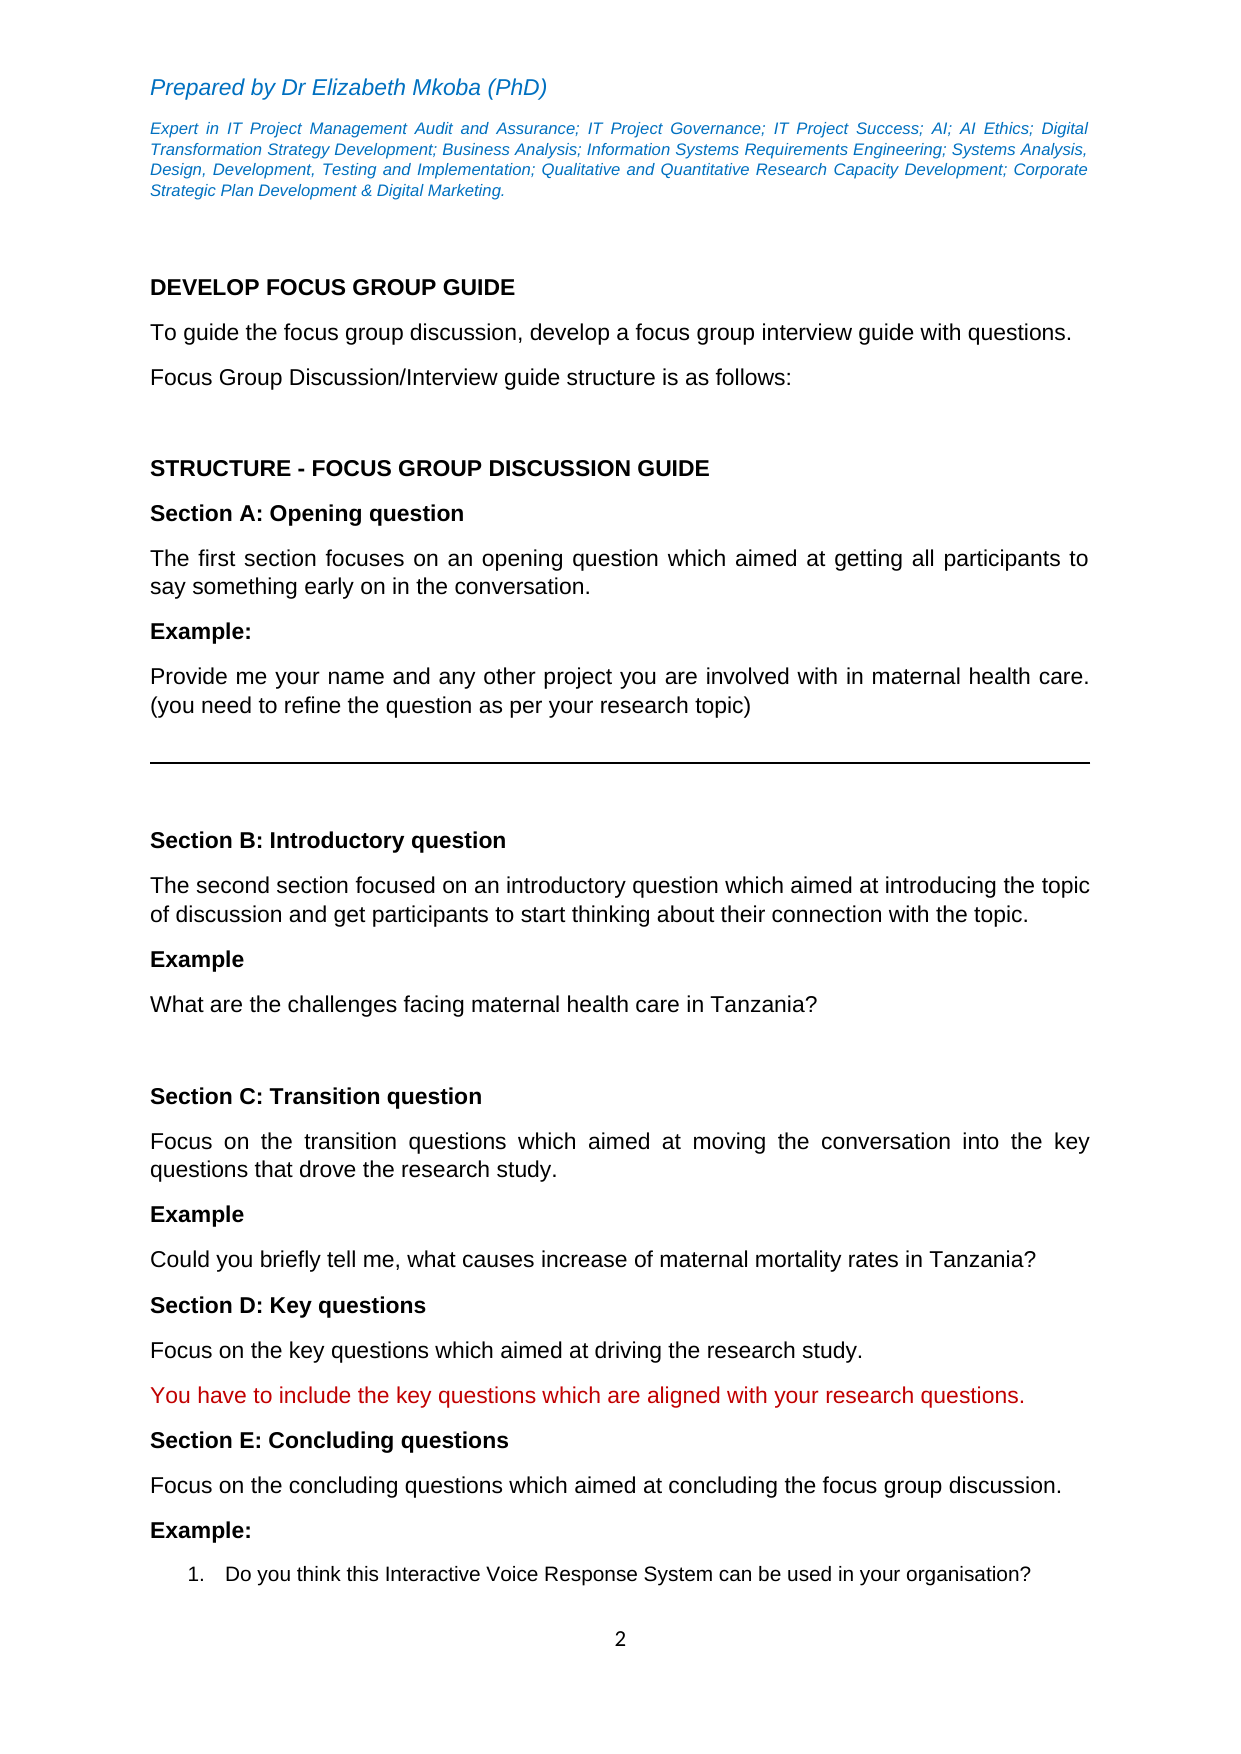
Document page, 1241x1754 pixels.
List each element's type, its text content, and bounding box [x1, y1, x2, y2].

text Section E: Concluding questions [150, 1427, 1090, 1453]
text Example: [150, 618, 1090, 644]
text The first section focuses on an opening question which aimed at getting all participants to say something early on in the conversation. [150, 545, 1090, 599]
text Provide me your name and any other project you are involved with in maternal health care. (you need to refine the question as per your research topic) [150, 663, 1090, 718]
text DEVELOP FOCUS GROUP GUIDE [150, 274, 1090, 300]
text Example: [150, 1517, 1090, 1543]
text Focus on the transition questions which aimed at moving the conversation into the key questions that drove the research study. [150, 1128, 1090, 1183]
text Focus on the key questions which aimed at driving the research study. [150, 1337, 1090, 1363]
text Section B: Introductory question [150, 827, 1090, 853]
text STRUCTURE - FOCUS GROUP DISCUSSION GUIDE [150, 454, 1090, 481]
text Focus on the concluding questions which aimed at concluding the focus group discussion. [150, 1472, 1090, 1498]
text Section A: Opening question [150, 499, 1090, 526]
text Example [150, 946, 1090, 972]
text Focus Group Discussion/Interview guide structure is as follows: [150, 364, 1090, 391]
text Section C: Transition question [150, 1083, 1090, 1109]
text To guide the focus group discussion, develop a focus group interview guide with questions. [150, 319, 1090, 346]
text The second section focused on an introductory question which aimed at introducing the topic of discussion and get participants to start thinking about their connection with the topic. [150, 872, 1090, 927]
text You have to include the key questions which are aligned with your research questions. [150, 1382, 1090, 1408]
text Section D: Key questions [150, 1292, 1090, 1318]
text What are the challenges facing maternal health care in Tanzania? [150, 991, 1090, 1017]
list Do you think this Interactive Voice Response System can be used in your organisation? [187, 1562, 1090, 1586]
text Could you briefly tell me, what causes increase of maternal mortality rates in Tanzania? [150, 1246, 1090, 1273]
text Example [150, 1201, 1090, 1228]
